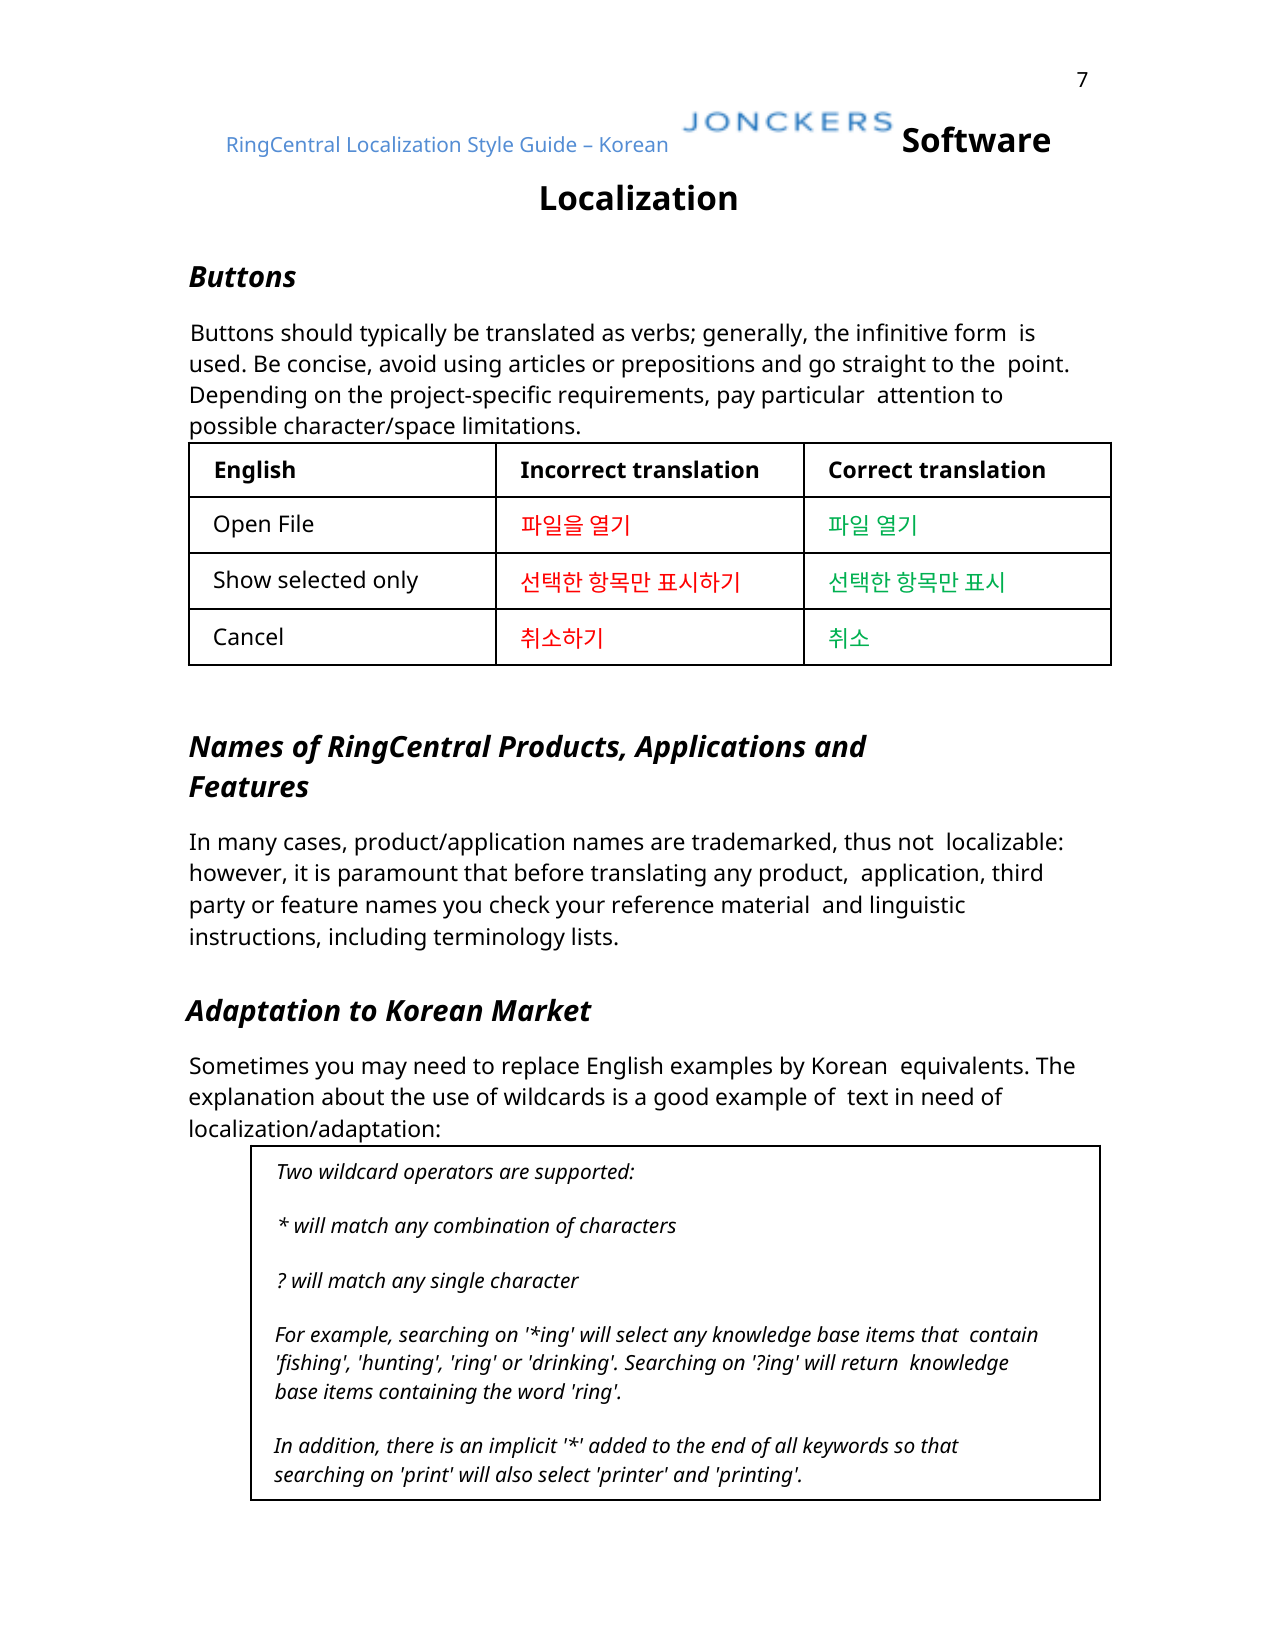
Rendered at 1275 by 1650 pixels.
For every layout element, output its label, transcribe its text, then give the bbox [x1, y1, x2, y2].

table_cell 선택한 항목만 표시하기 [497, 554, 803, 608]
text Sometimes you may need to replace English examples by Korean equivalents. The explanation about the use of wildcards is a good example of text in need of localization/adaptation: [188, 1050, 1087, 1144]
text Buttons [188, 257, 1173, 296]
text Adaptation to Korean Market [186, 990, 1173, 1030]
table_cell 파일을 열기 [497, 498, 803, 552]
text Names of RingCentral Products, Applications and Features [188, 727, 1001, 806]
table_cell Show selected only [190, 554, 495, 608]
table_cell Cancel [190, 610, 495, 664]
text 7 [186, 65, 1088, 94]
text Buttons should typically be translated as verbs; generally, the infinitive form is used. Be concise, avoid using articles or prepositions and go straight to the point. Depending on the project-specific requirements, pay particular attention to possible character/space limitations. [189, 317, 1091, 442]
table_cell 파일 열기 [805, 498, 1110, 552]
table_cell 취소하기 [497, 610, 803, 664]
table_header Two wildcard operators are supported: * will match any combination of characters ? will match any single character For example, searching on '*ing' will select any knowledge base items that contain 'fishing', 'hunting', 'ring' or 'drinking'. Searching on '?ing' will return knowledge base items containing the word 'ring'. In addition, there is an implicit '*' added to the end of all keywords so that searching on 'print' will also select 'printer' and 'printing'. [252, 1147, 1099, 1499]
text RingCentral Localization Style Guide – Korean Software Localization [189, 94, 1088, 220]
table_header English [190, 444, 495, 496]
table_header Incorrect translation [497, 444, 803, 496]
table_cell 선택한 항목만 표시 [805, 554, 1110, 608]
text In many cases, product/application names are trademarked, thus not localizable: however, it is paramount that before translating any product, application, third party or feature names you check your reference material and linguistic instructions, including terminology lists. [189, 826, 1067, 952]
table_cell Open File [190, 498, 495, 552]
table_header Correct translation [805, 444, 1110, 496]
picture [674, 93, 902, 152]
table_cell 취소 [805, 610, 1110, 664]
